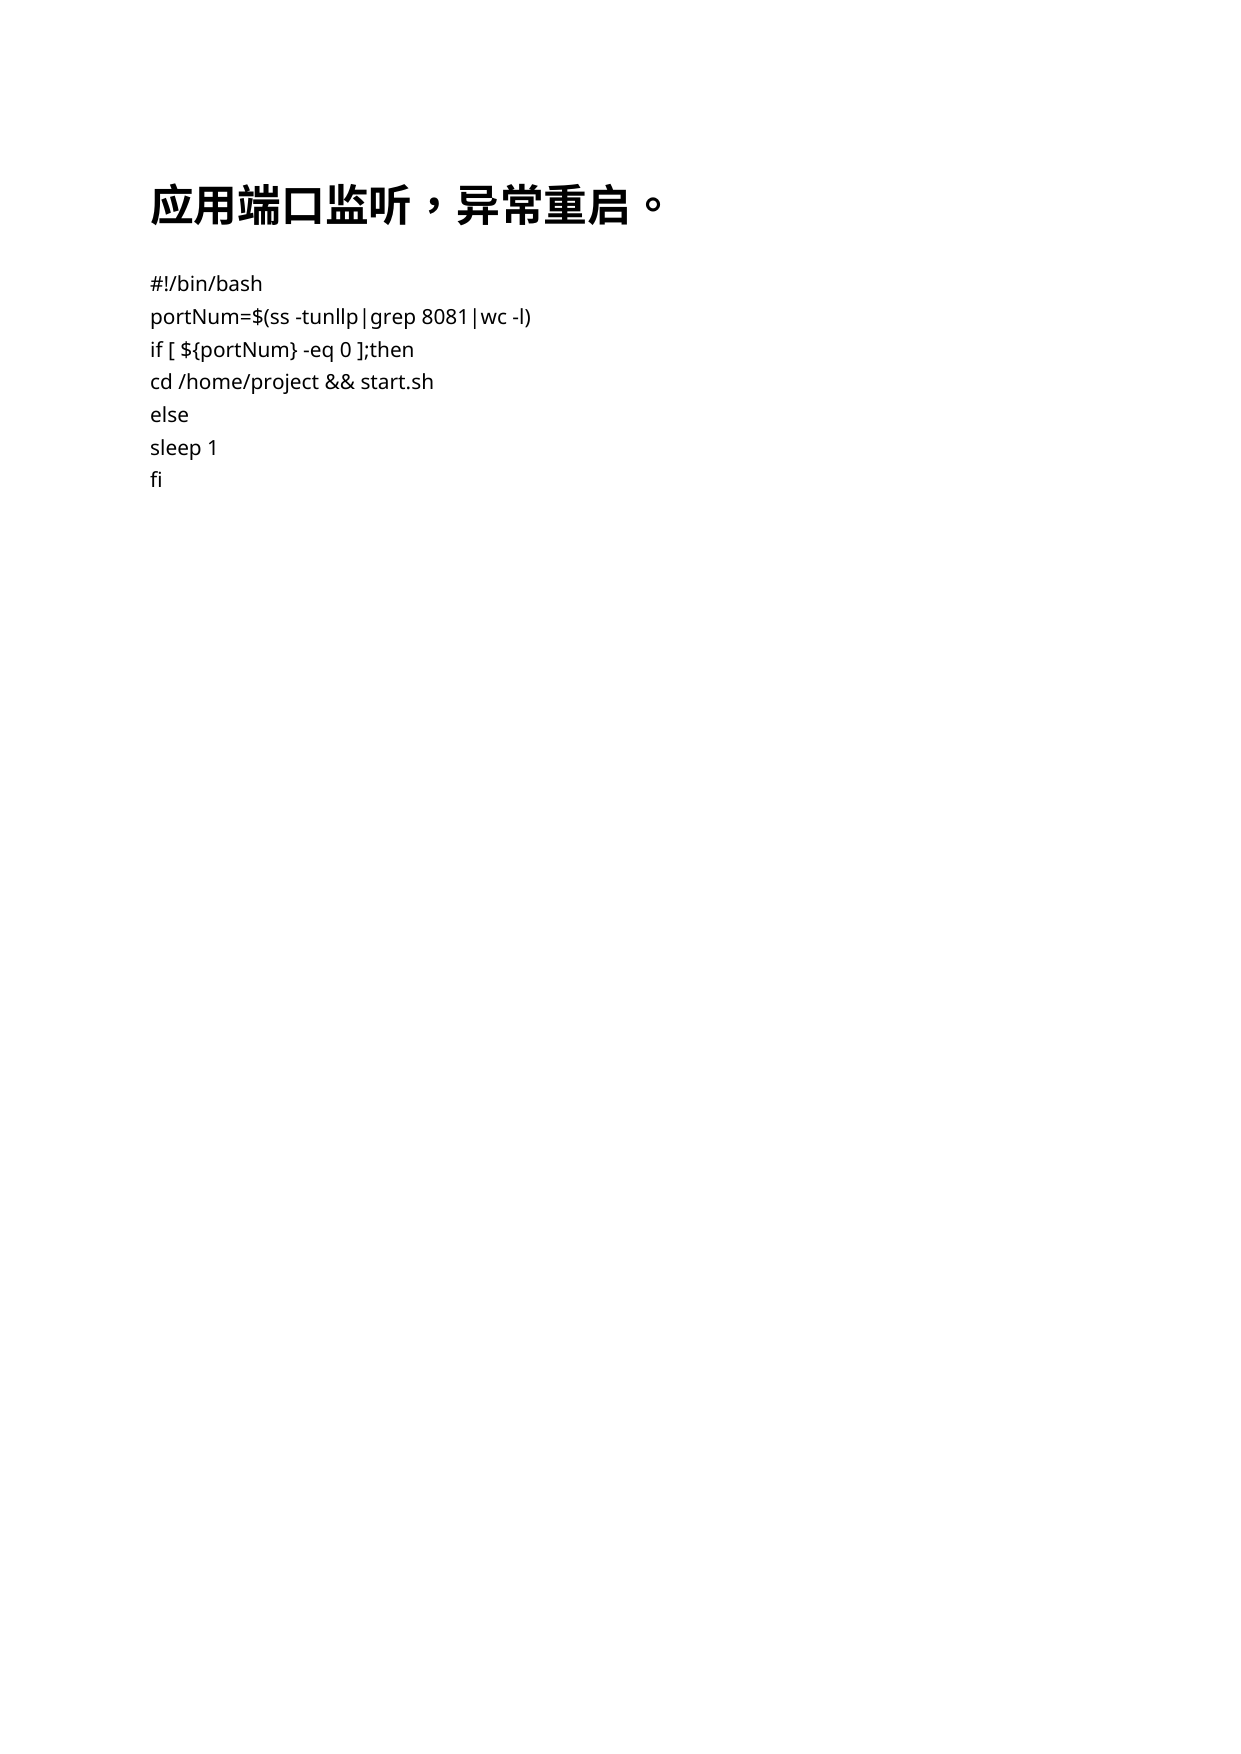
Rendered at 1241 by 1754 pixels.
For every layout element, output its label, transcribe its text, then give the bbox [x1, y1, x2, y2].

subtitle 应用端口监听，异常重启。 [150, 175, 1090, 234]
